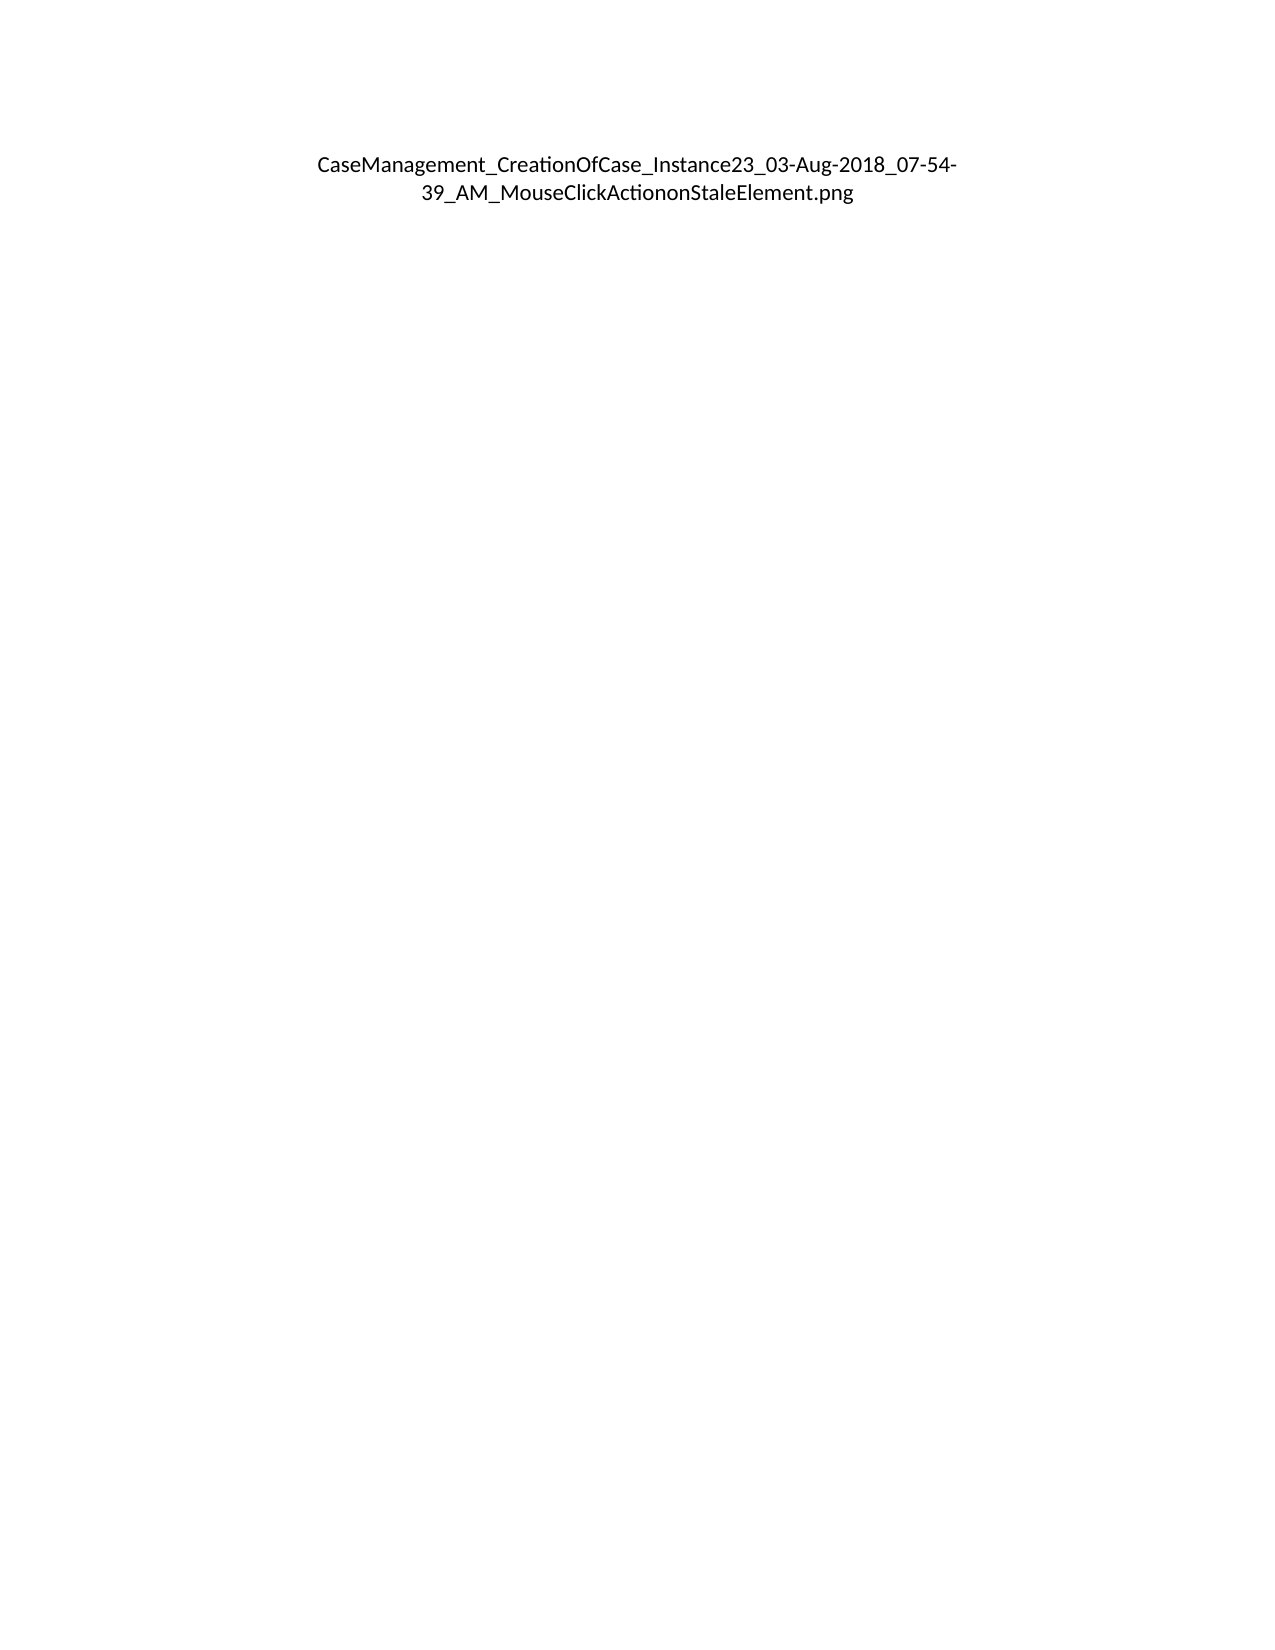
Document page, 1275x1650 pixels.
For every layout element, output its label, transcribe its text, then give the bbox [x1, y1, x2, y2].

text CaseManagement_CreationOfCase_Instance23_03-Aug-2018_07-54-39_AM_MouseClickActiononStaleElement.png [150, 150, 1125, 218]
